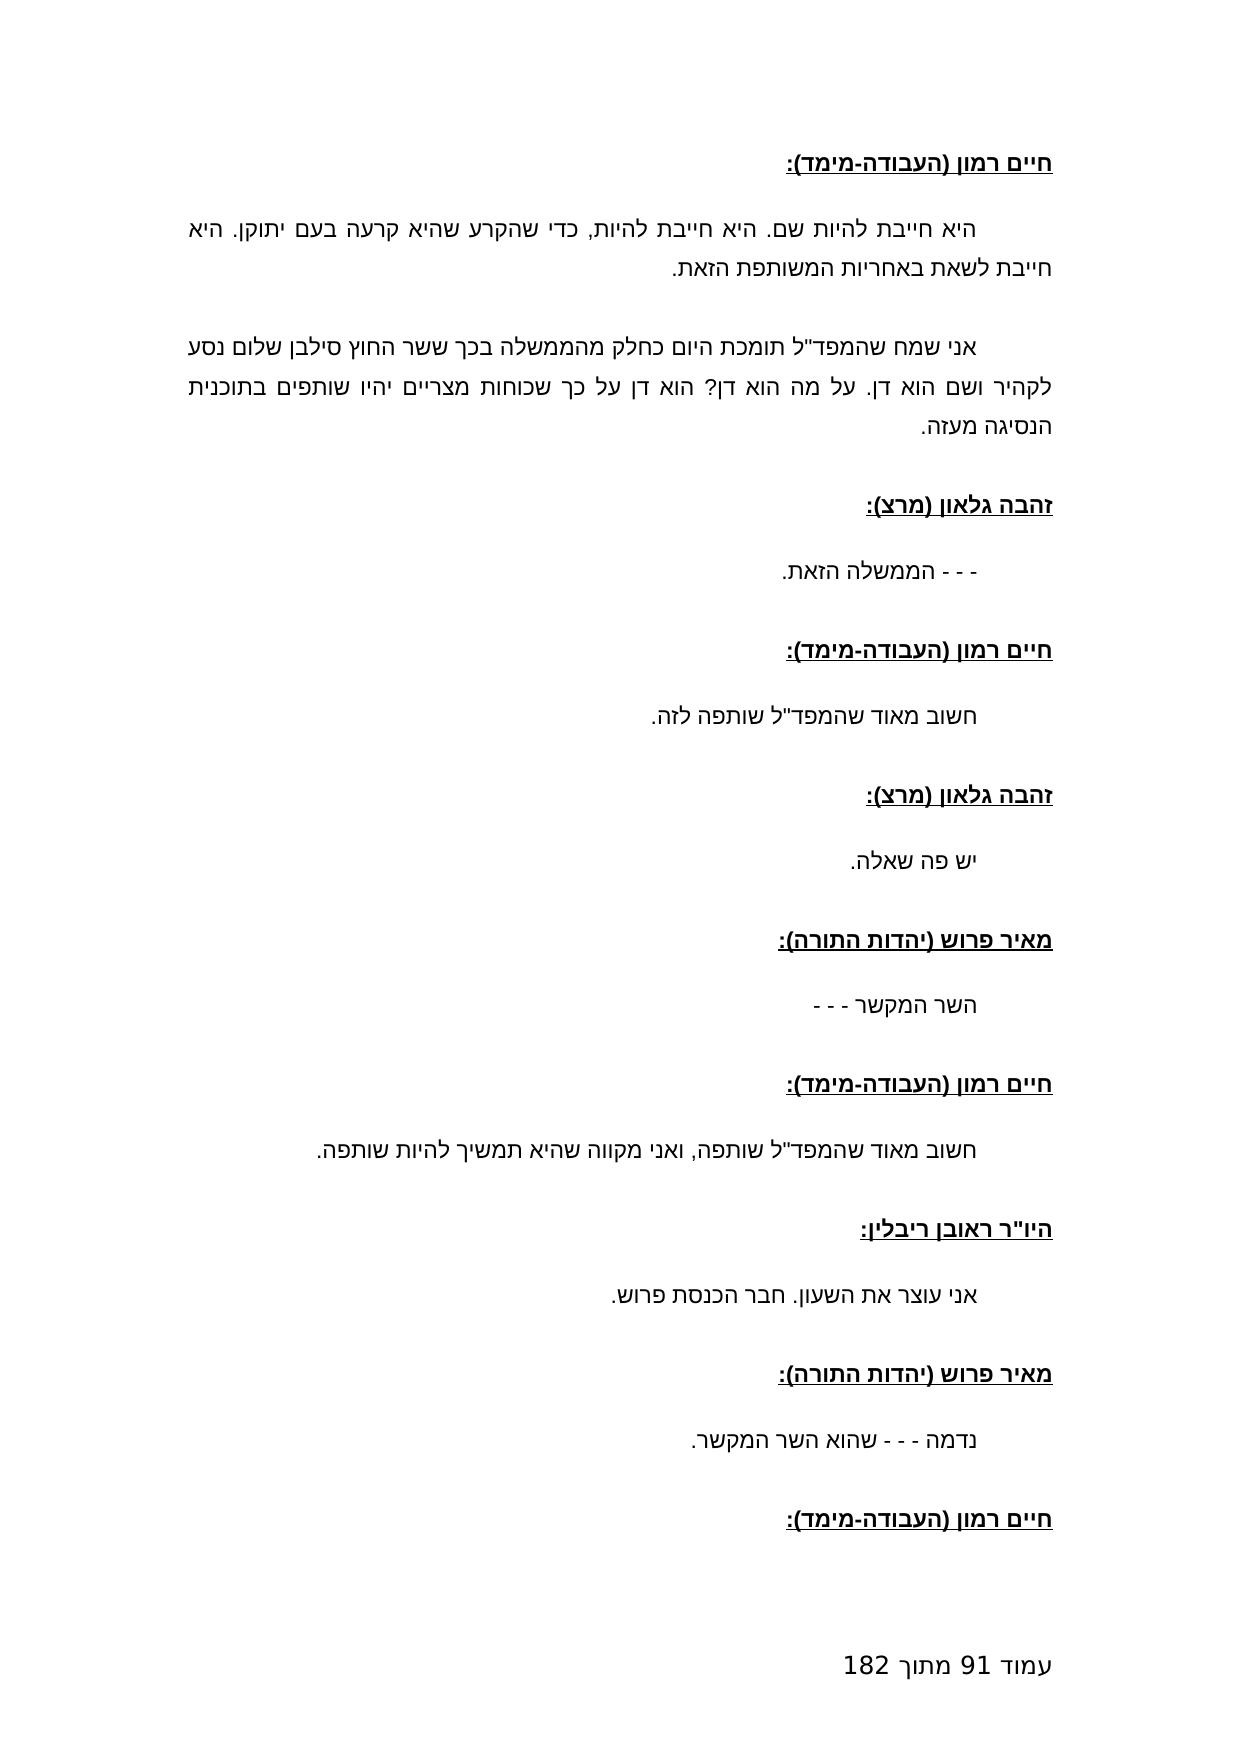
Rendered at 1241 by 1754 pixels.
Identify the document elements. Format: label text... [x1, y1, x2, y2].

text היו"ר ראובן ריבלין: [187, 1216, 1053, 1242]
text מאיר פרוש (יהדות התורה): [187, 927, 1053, 953]
text זהבה גלאון (מרצ): [187, 782, 1053, 808]
text אני עוצר את השעון. חבר הכנסת פרוש. [187, 1282, 1053, 1308]
text מאיר פרוש (יהדות התורה): [187, 1361, 1053, 1387]
text השר המקשר - - - [187, 992, 1053, 1019]
text חיים רמון (העבודה-מימד): [187, 1071, 1053, 1098]
text חיים רמון (העבודה-מימד): [187, 1506, 1053, 1532]
text אני שמח שהמפד"ל תומכת היום כחלק מהממשלה בכך ששר החוץ סילבן שלום נסע לקהיר ושם הוא דן. על מה הוא דן? הוא דן על כך שכוחות מצריים יהיו שותפים בתוכנית הנסיגה מעזה. [187, 334, 1053, 439]
text חשוב מאוד שהמפד"ל שותפה לזה. [187, 703, 1053, 729]
text - - - הממשלה הזאת. [187, 558, 1053, 584]
text חיים רמון (העבודה-מימד): [187, 637, 1053, 663]
text נדמה - - - שהוא השר המקשר. [187, 1427, 1053, 1453]
text יש פה שאלה. [187, 848, 1053, 874]
text חיים רמון (העבודה-מימד): [187, 150, 1053, 176]
text זהבה גלאון (מרצ): [187, 492, 1053, 518]
text היא חייבת להיות שם. היא חייבת להיות, כדי שהקרע שהיא קרעה בעם יתוקן. היא חייבת לשאת באחריות המשותפת הזאת. [187, 216, 1053, 282]
text חשוב מאוד שהמפד"ל שותפה, ואני מקווה שהיא תמשיך להיות שותפה. [187, 1137, 1053, 1163]
